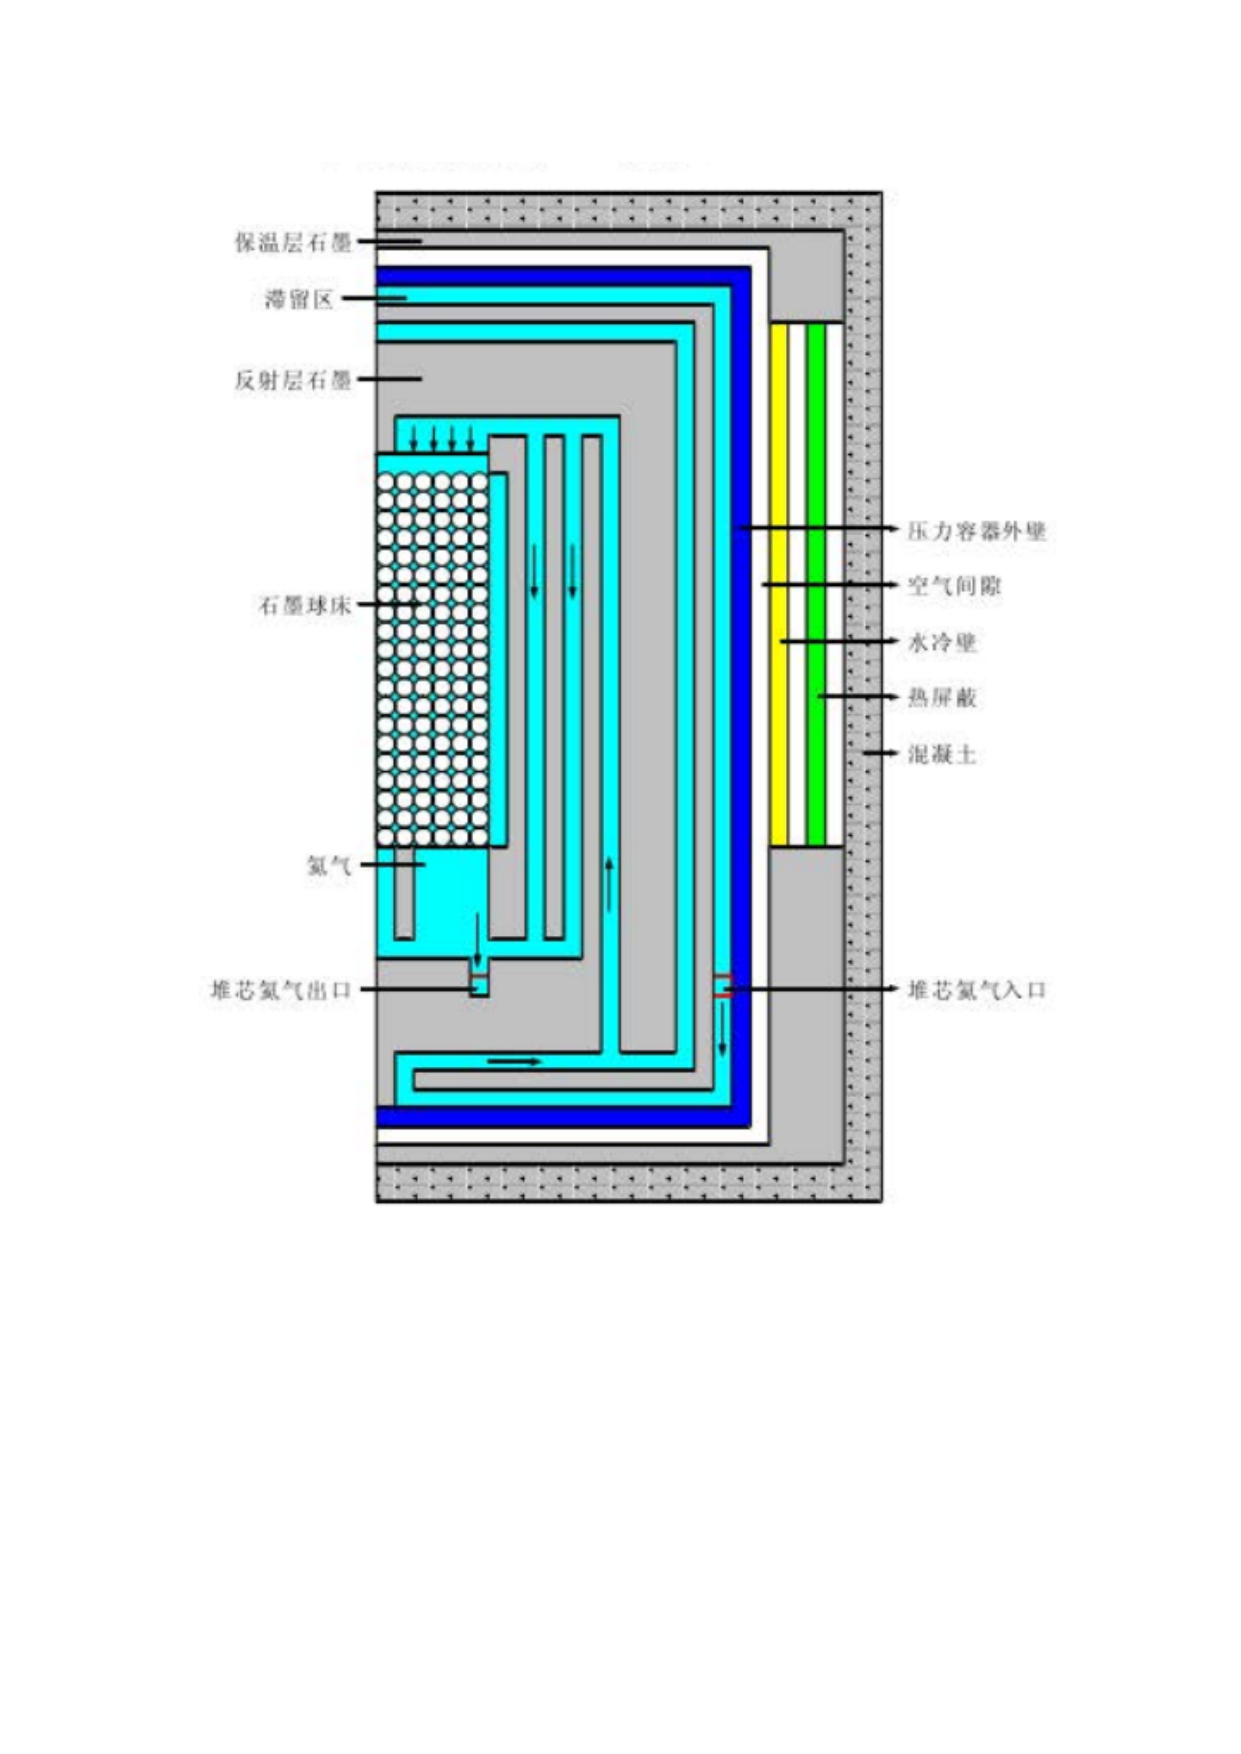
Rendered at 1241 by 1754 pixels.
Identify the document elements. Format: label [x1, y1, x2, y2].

picture [187, 162, 1078, 1228]
